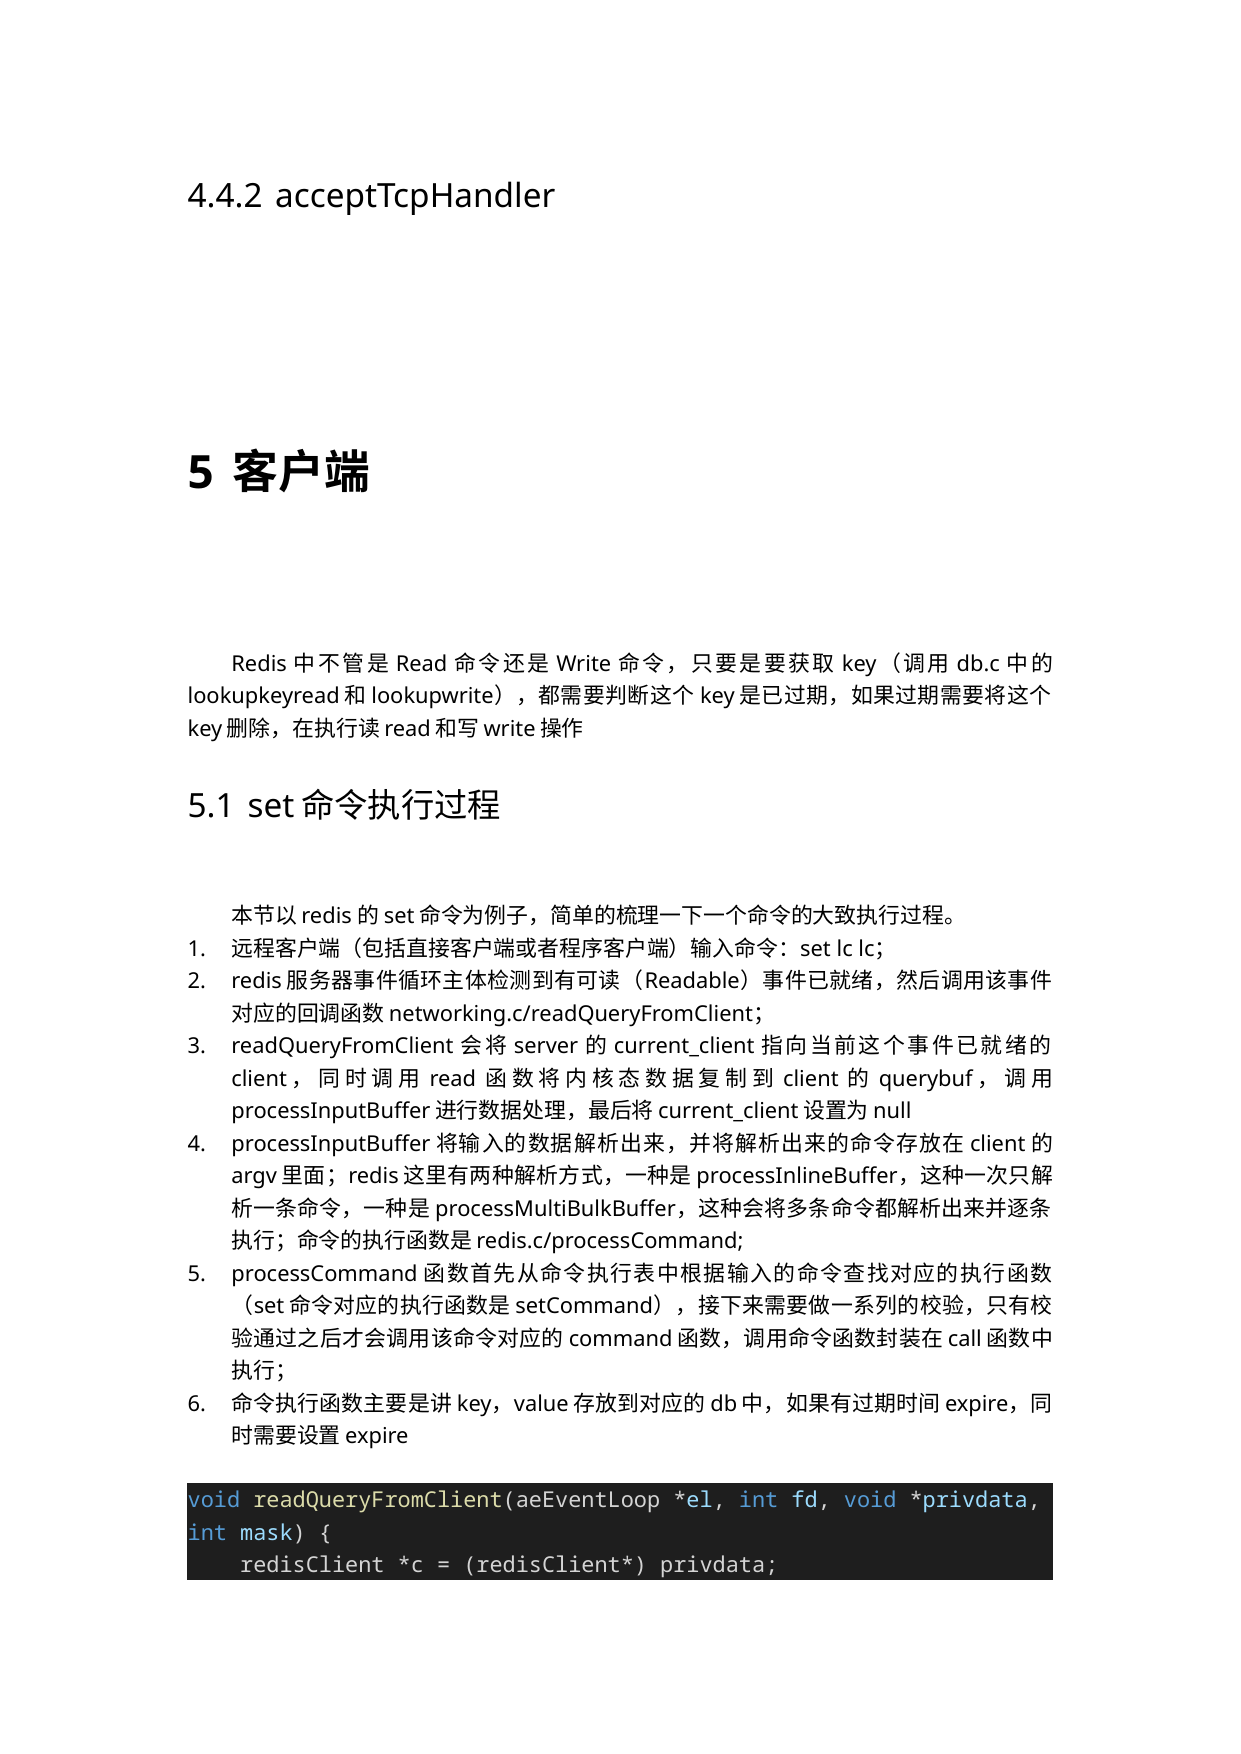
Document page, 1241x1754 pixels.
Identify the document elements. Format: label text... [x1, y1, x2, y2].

list processInputBuffer将输入的数据解析出来，并将解析出来的命令存放在client的argv里面；redis这里有两种解析方式，一种是processInlineBuffer，这种一次只解析一条命令，一种是processMultiBulkBuffer，这种会将多条命令都解析出来并逐条执行；命令的执行函数是redis.c/processCommand; [187, 1125, 1053, 1255]
list processCommand函数首先从命令执行表中根据输入的命令查找对应的执行函数（set命令对应的执行函数是setCommand），接下来需要做一系列的校验，只有校验通过之后才会调用该命令对应的command函数，调用命令函数封装在call函数中执行； [187, 1255, 1053, 1385]
list 命令执行函数主要是讲key，value存放到对应的db中，如果有过期时间expire，同时需要设置expire [187, 1385, 1053, 1450]
list readQueryFromClient会将server的current_client指向当前这个事件已就绪的client，同时调用read函数将内核态数据复制到client的querybuf，调用processInputBuffer进行数据处理，最后将current_client设置为null [187, 1028, 1053, 1125]
text void readQueryFromClient(aeEventLoop *el, int fd, void *privdata, int mask) { [187, 1483, 1053, 1548]
subtitle set命令执行过程 [187, 770, 1053, 835]
list 远程客户端（包括直接客户端或者程序客户端）输入命令：set lc lc； [187, 930, 1053, 963]
list redis服务器事件循环主体检测到有可读（Readable）事件已就绪，然后调用该事件对应的回调函数networking.c/readQueryFromClient； [187, 963, 1053, 1028]
text Redis中不管是Read命令还是Write命令，只要是要获取key（调用db.c中的lookupkeyread和lookupwrite），都需要判断这个key是已过期，如果过期需要将这个key删除，在执行读read和写write操作 [187, 646, 1053, 743]
text 本节以redis 的set命令为例子，简单的梳理一下一个命令的大致执行过程。 [231, 898, 1053, 930]
subtitle acceptTcpHandler [187, 162, 1053, 227]
subtitle 客户端 [187, 420, 1053, 518]
text redisClient *c = (redisClient*) privdata; [187, 1548, 1053, 1580]
